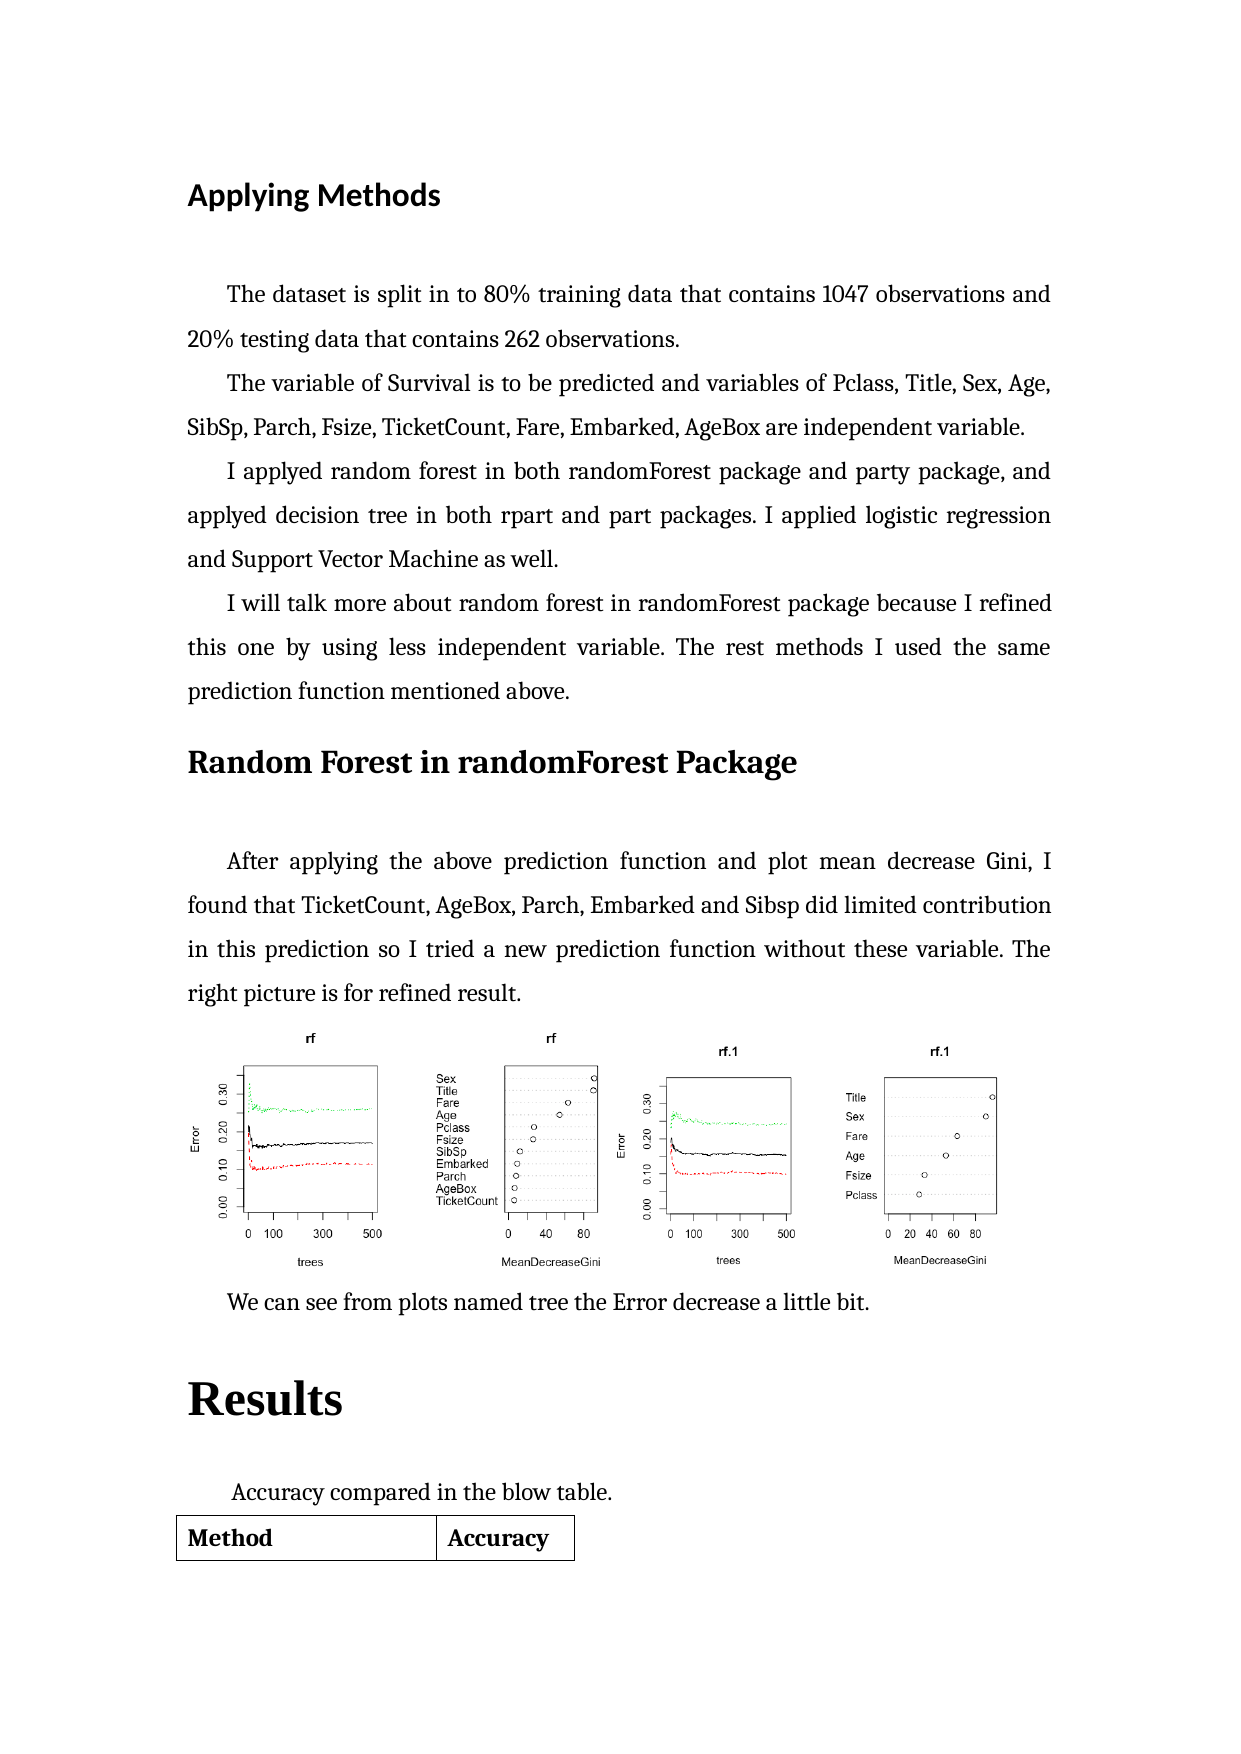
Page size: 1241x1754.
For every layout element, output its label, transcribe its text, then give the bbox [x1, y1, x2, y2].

text The variable of Survival is to be predicted and variables of Pclass, Title, Sex, Age, SibSp, Parch, Fsize, TicketCount, Fare, Embarked, AgeBox are independent variable. [187, 361, 1053, 449]
table_header Method [177, 1516, 436, 1560]
picture [617, 1034, 1012, 1276]
subtitle Random Forest in randomForest Package [187, 741, 1053, 784]
text I will talk more about random forest in randomForest package because I refined this one by using less independent variable. The rest methods I used the same prediction function mentioned above. [187, 581, 1053, 713]
table_header Accuracy [437, 1516, 574, 1560]
picture [187, 1015, 612, 1276]
text Accuracy compared in the blow table. [187, 1471, 1053, 1515]
text We can see from plots named tree the Error decrease a little bit. [187, 1280, 1053, 1324]
text I applyed random forest in both randomForest package and party package, and applyed decision tree in both rpart and part packages. I applied logistic regression and Support Vector Machine as well. [187, 449, 1053, 581]
subtitle Applying Methods [187, 172, 1053, 216]
text After applying the above prediction function and plot mean decrease Gini, I found that TicketCount, AgeBox, Parch, Embarked and Sibsp did limited contribution in this prediction so I tried a new prediction function without these variable. The right picture is for refined result. [187, 839, 1053, 1016]
subtitle Results [187, 1353, 1053, 1442]
text The dataset is split in to 80% training data that contains 1047 observations and 20% testing data that contains 262 observations. [187, 273, 1053, 361]
